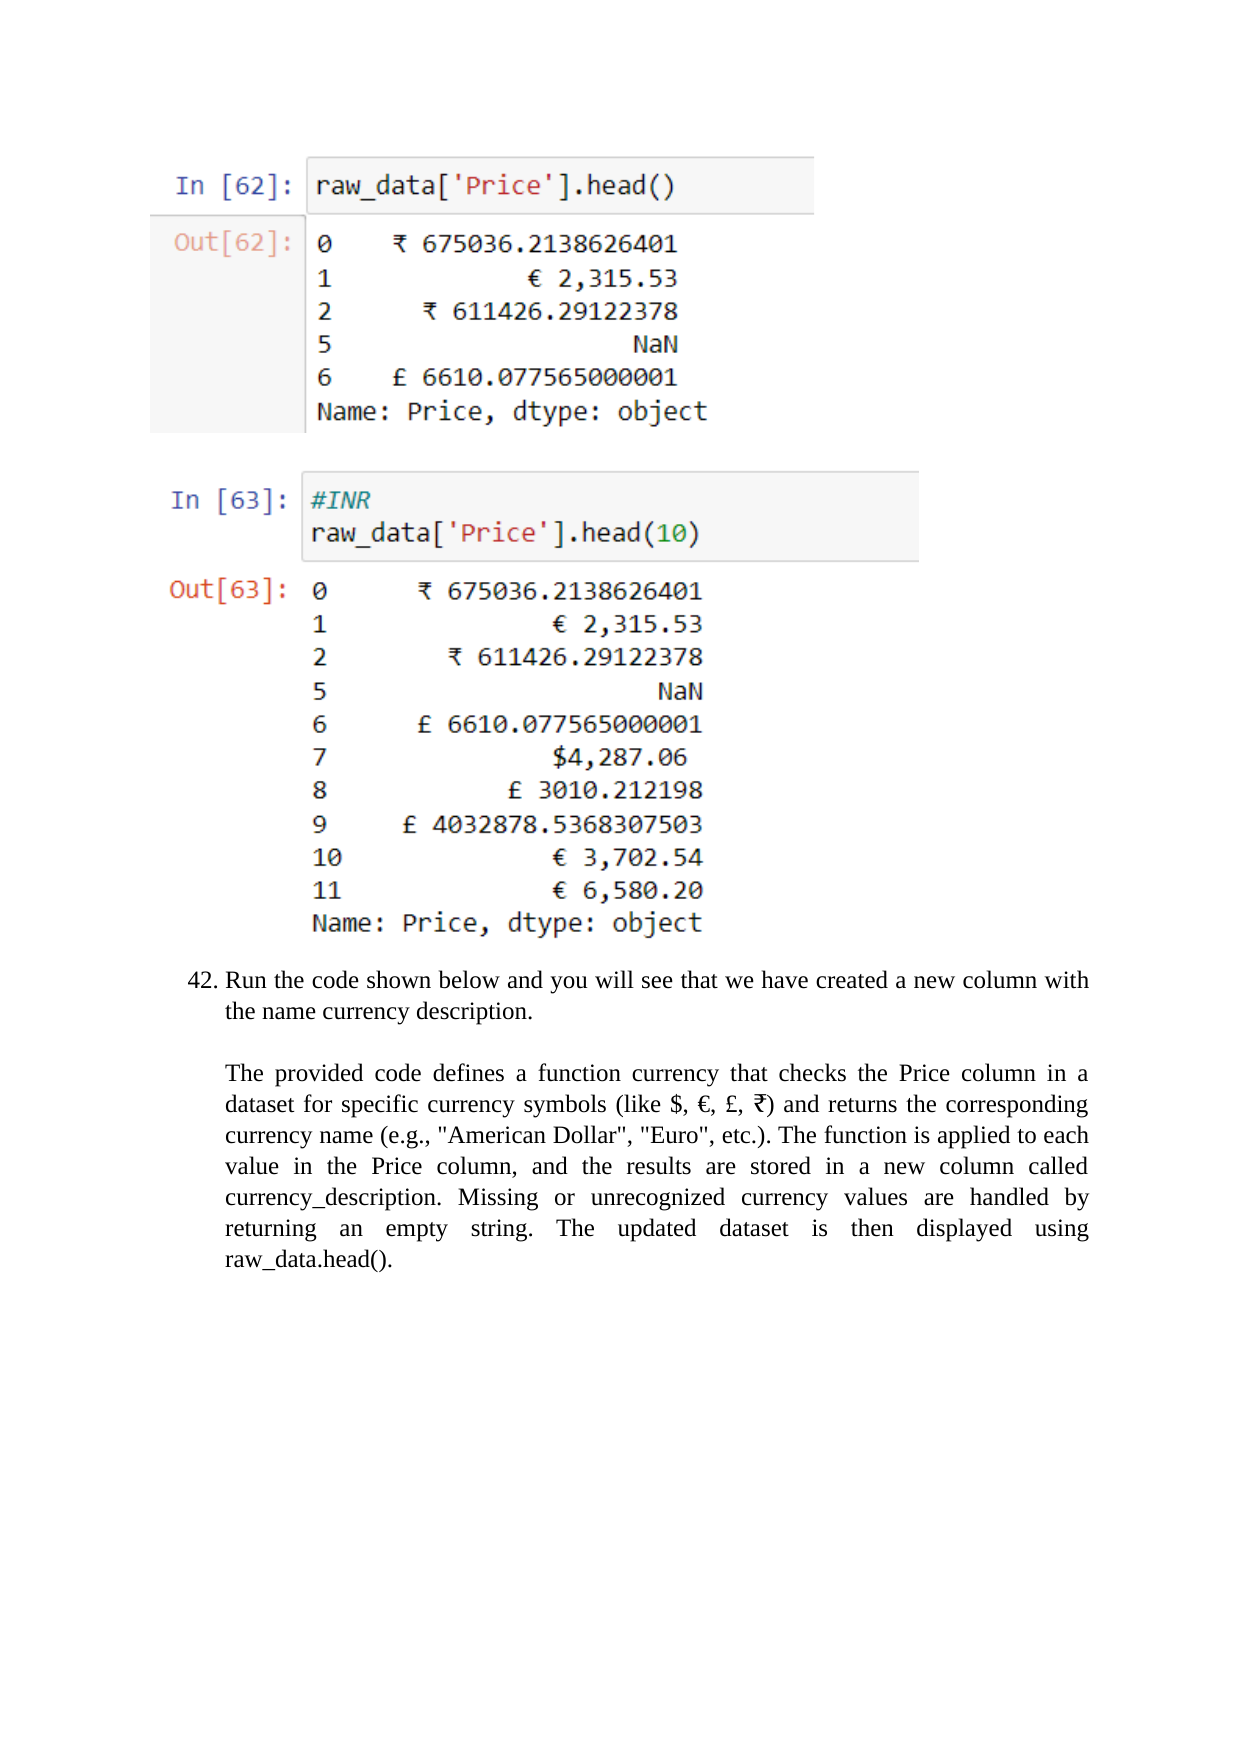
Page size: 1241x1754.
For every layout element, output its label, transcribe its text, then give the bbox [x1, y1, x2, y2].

picture [150, 452, 919, 946]
list The provided code defines a function currency that checks the Price column in a dataset for specific currency symbols (like $, €, £, ₹) and returns the corresponding currency name (e.g., "American Dollar", "Euro", etc.). The function is applied to each value in the Price column, and the results are stored in a new column called currency_description. Missing or unrecognized currency values are handled by returning an empty string. The updated dataset is then displayed using raw_data.head(). [225, 1058, 1090, 1273]
picture [150, 150, 815, 433]
list Run the code shown below and you will see that we have created a new column with the name currency description. [187, 965, 1090, 1025]
